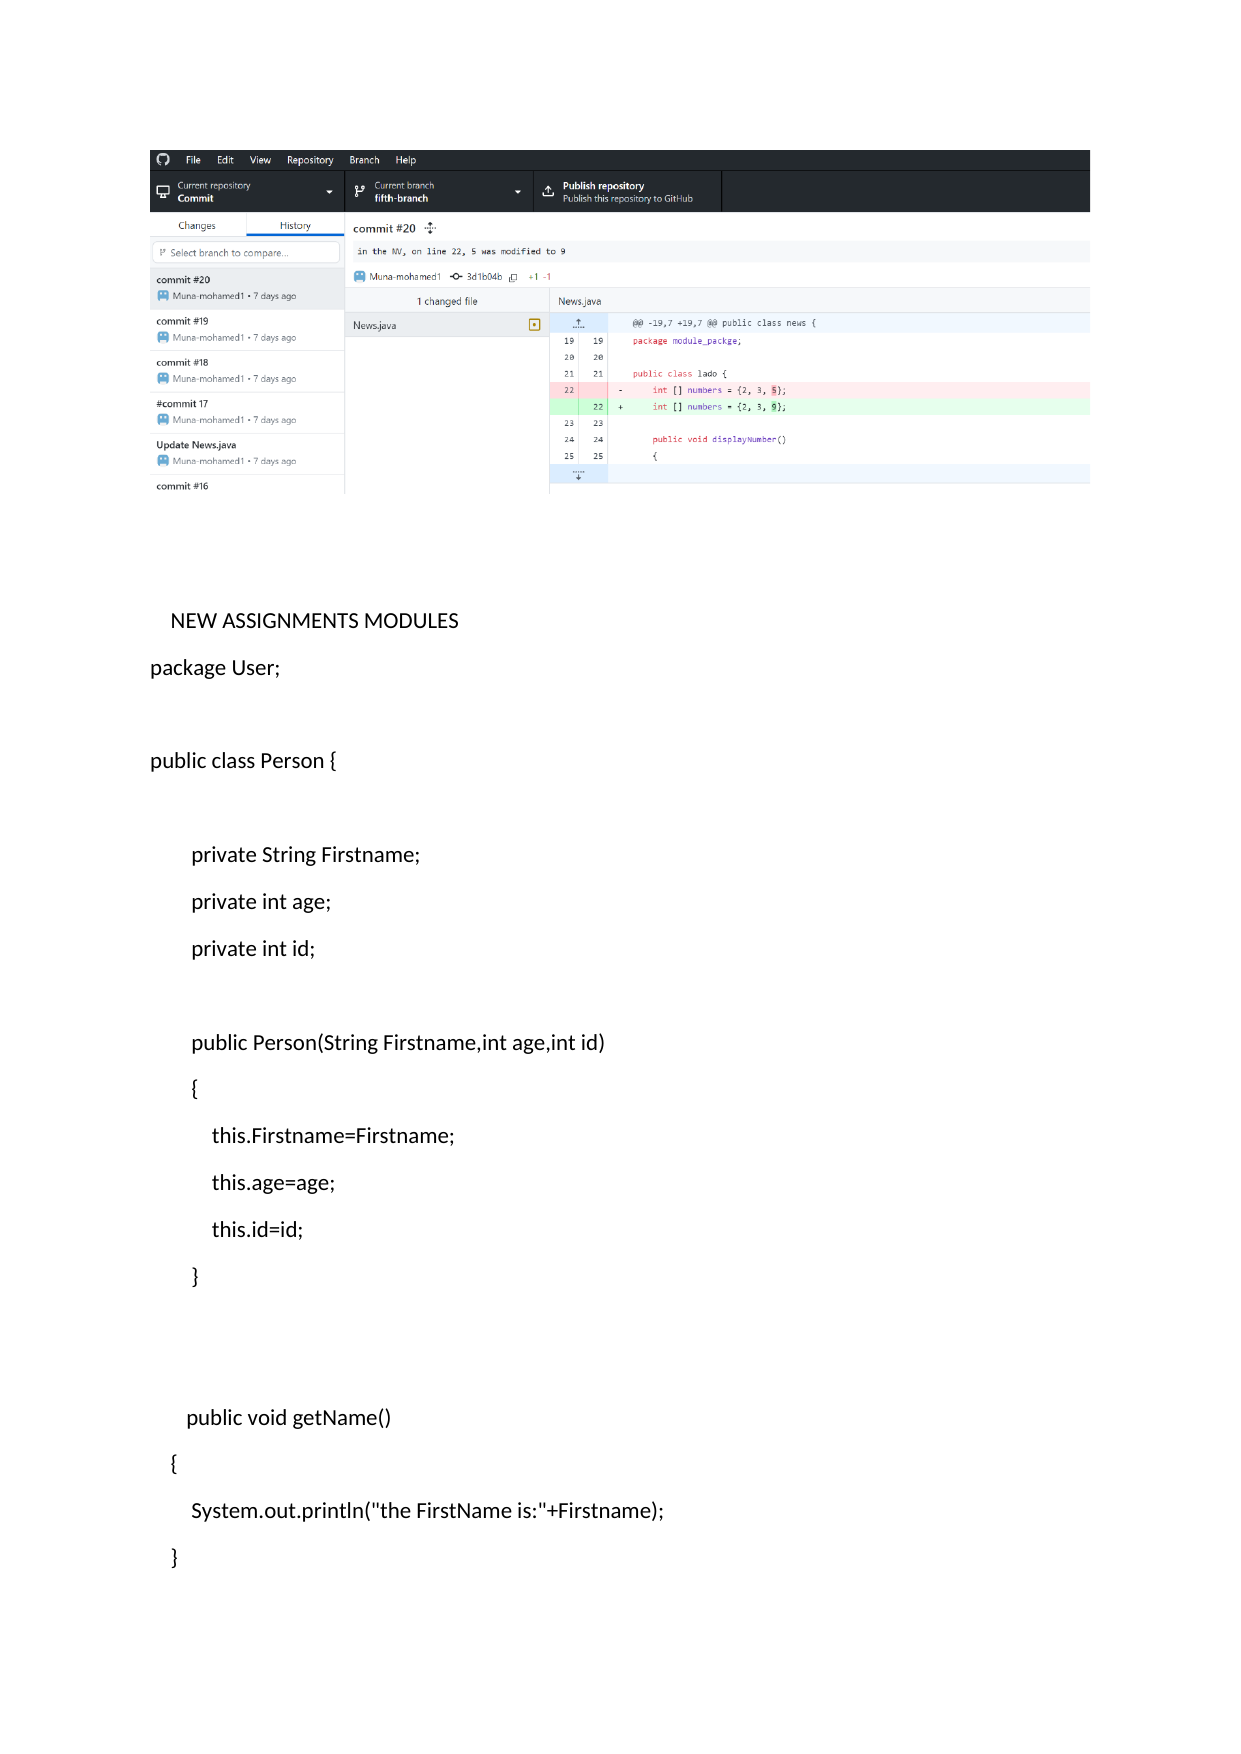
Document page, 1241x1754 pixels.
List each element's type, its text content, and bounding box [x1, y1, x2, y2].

text this.age=age; [150, 1168, 1090, 1196]
text public void getName() [150, 1403, 1090, 1431]
text NEW ASSIGNMENTS MODULES [150, 606, 1090, 634]
text System.out.println("the FirstName is:"+Firstname); [150, 1496, 1090, 1524]
text } [150, 1262, 1090, 1290]
text private int id; [150, 934, 1090, 962]
text { [150, 1074, 1090, 1102]
text this.Firstname=Firstname; [150, 1121, 1090, 1149]
picture [150, 150, 1091, 494]
text private String Firstname; [150, 840, 1090, 868]
text { [150, 1449, 1090, 1477]
text public class Person { [150, 746, 1090, 774]
text this.id=id; [150, 1215, 1090, 1243]
text } [150, 1543, 1090, 1571]
text private int age; [150, 887, 1090, 915]
text package User; [150, 653, 1090, 681]
text public Person(String Firstname,int age,int id) [150, 1028, 1090, 1056]
